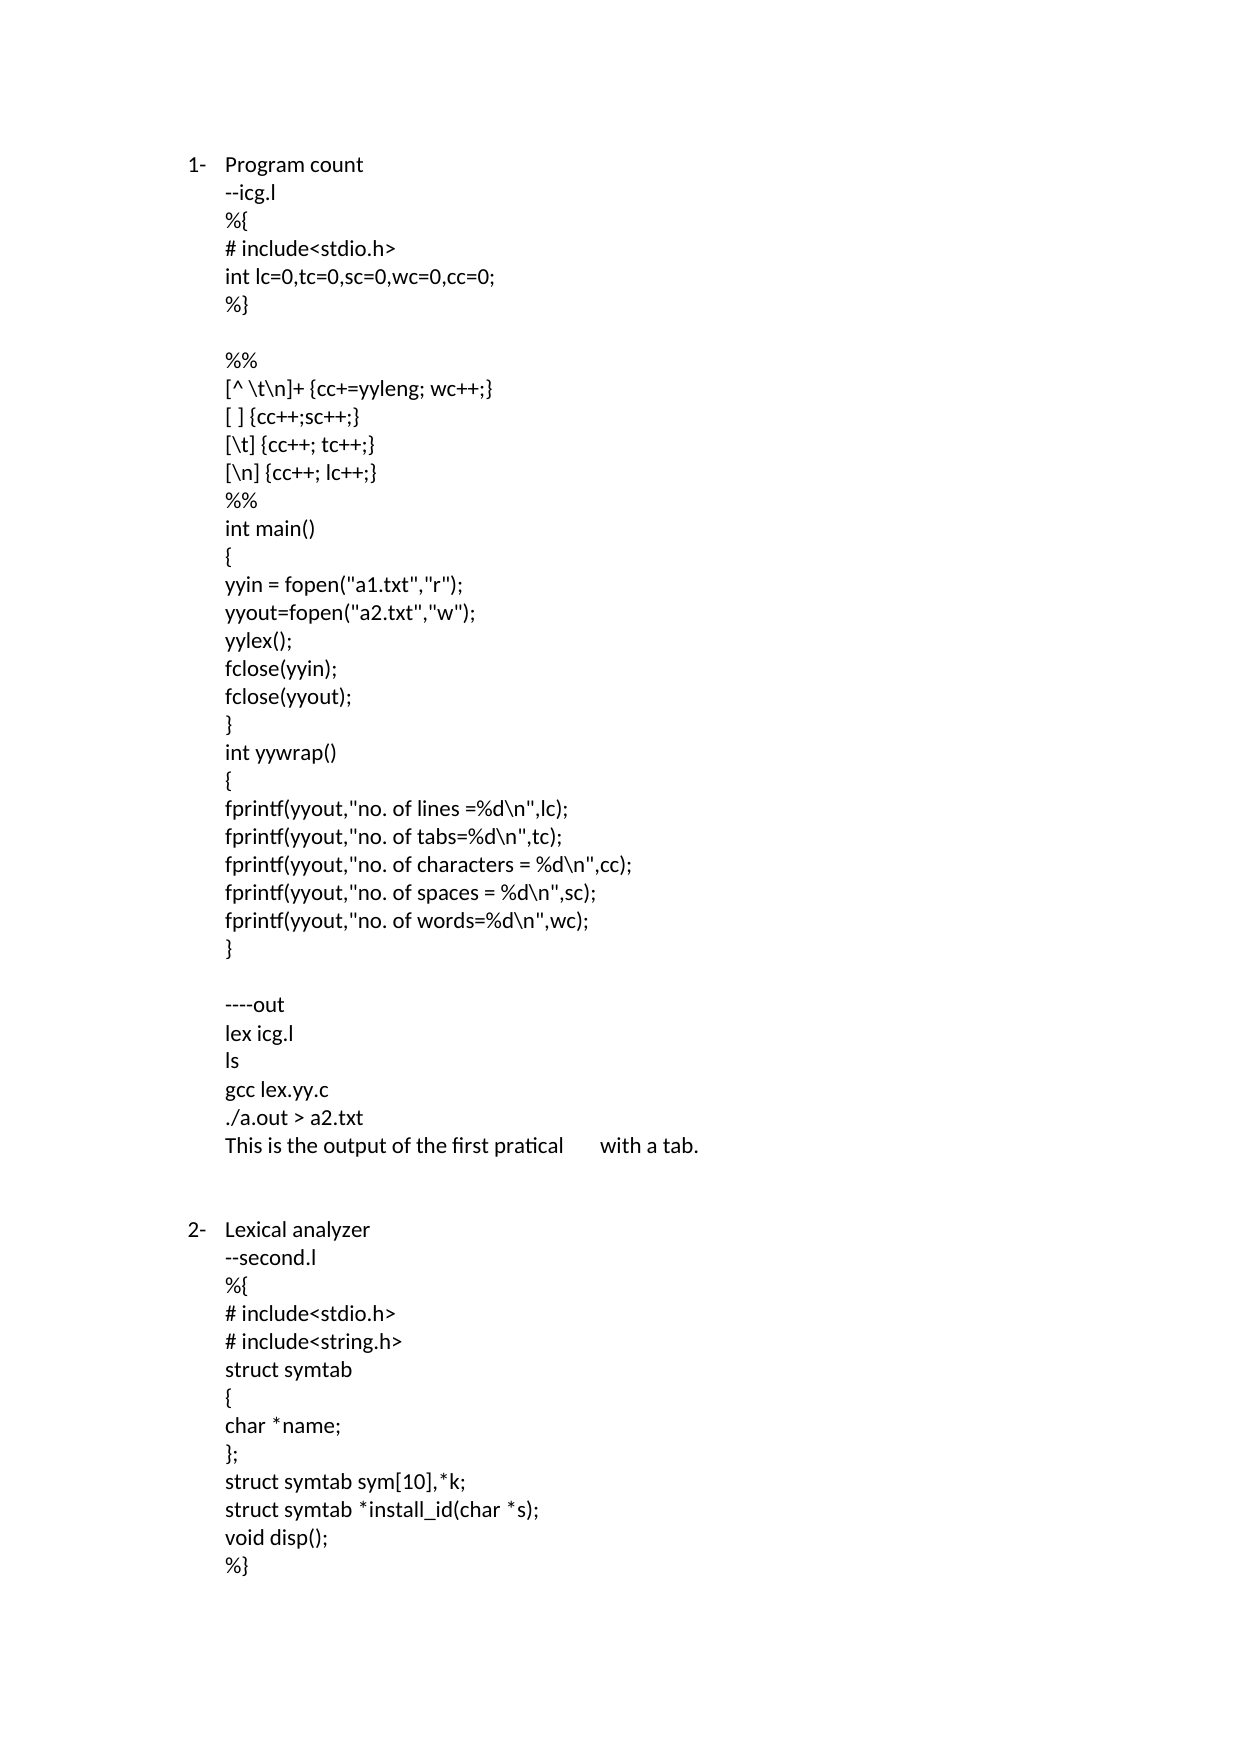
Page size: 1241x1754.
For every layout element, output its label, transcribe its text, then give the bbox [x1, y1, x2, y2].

list Program count [187, 150, 1090, 178]
list fprintf(yyout,"no. of spaces = %d\n",sc); [225, 878, 1090, 907]
list [^ \t\n]+ {cc+=yyleng; wc++;} [225, 374, 1090, 402]
list [ ] {cc++;sc++;} [225, 402, 1090, 430]
list ----out [225, 991, 1090, 1019]
list fprintf(yyout,"no. of characters = %d\n",cc); [225, 851, 1090, 878]
list yylex(); [225, 626, 1090, 654]
list %{ [225, 1271, 1090, 1299]
list void disp(); [225, 1523, 1090, 1551]
list } [225, 934, 1090, 963]
list ./a.out > a2.txt [225, 1103, 1090, 1131]
list ls [225, 1047, 1090, 1075]
list } [225, 710, 1090, 738]
list struct symtab sym[10],*k; [225, 1467, 1090, 1495]
list { [225, 766, 1090, 794]
list # include<stdio.h> [225, 1299, 1090, 1327]
list # include<stdio.h> [225, 234, 1090, 262]
list %% [225, 346, 1090, 374]
list int yywrap() [225, 738, 1090, 766]
list gcc lex.yy.c [225, 1075, 1090, 1103]
list int main() [225, 514, 1090, 542]
list char *name; [225, 1411, 1090, 1439]
list This is the output of the first pratical with a tab. [225, 1131, 1090, 1159]
list %} [225, 290, 1090, 318]
list { [225, 542, 1090, 570]
list { [225, 1383, 1090, 1411]
list }; [225, 1439, 1090, 1467]
list --icg.l [225, 178, 1090, 206]
list %% [225, 486, 1090, 514]
list %} [225, 1551, 1090, 1579]
list int lc=0,tc=0,sc=0,wc=0,cc=0; [225, 262, 1090, 290]
list fprintf(yyout,"no. of tabs=%d\n",tc); [225, 822, 1090, 851]
list fclose(yyout); [225, 682, 1090, 710]
list yyin = fopen("a1.txt","r"); [225, 570, 1090, 598]
list fprintf(yyout,"no. of lines =%d\n",lc); [225, 794, 1090, 822]
list fprintf(yyout,"no. of words=%d\n",wc); [225, 907, 1090, 934]
list [\n] {cc++; lc++;} [225, 458, 1090, 486]
list [\t] {cc++; tc++;} [225, 430, 1090, 458]
list --second.l [225, 1243, 1090, 1271]
list yyout=fopen("a2.txt","w"); [225, 598, 1090, 626]
list struct symtab *install_id(char *s); [225, 1495, 1090, 1523]
list # include<string.h> [225, 1327, 1090, 1355]
list Lexical analyzer [187, 1215, 1090, 1243]
list struct symtab [225, 1355, 1090, 1383]
list lex icg.l [225, 1019, 1090, 1047]
list fclose(yyin); [225, 654, 1090, 682]
list %{ [225, 206, 1090, 234]
